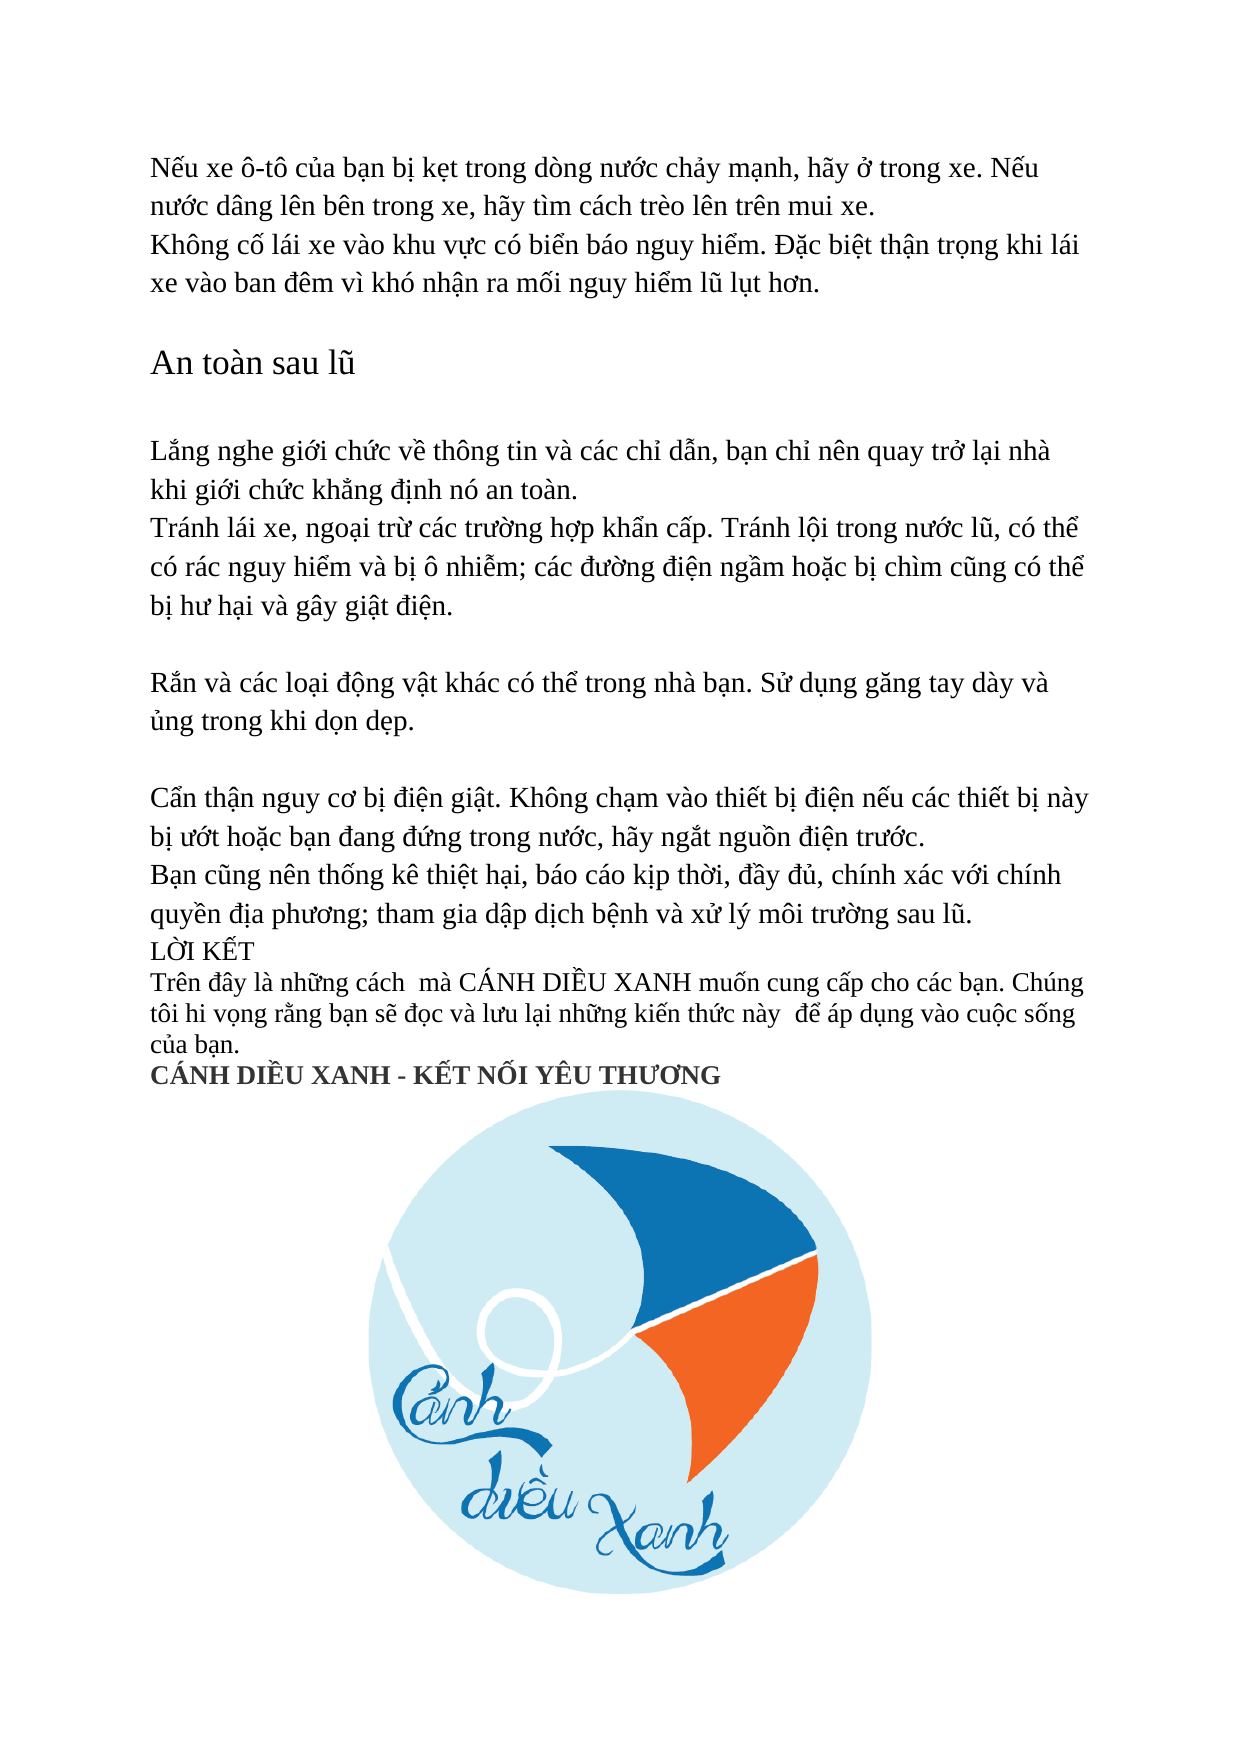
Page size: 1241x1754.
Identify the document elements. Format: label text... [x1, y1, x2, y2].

text Trên đây là những cách mà CÁNH DIỀU XANH muốn cung cấp cho các bạn. Chúng tôi hi vọng rằng bạn sẽ đọc và lưu lại những kiến thức này để áp dụng vào cuộc sống của bạn. [150, 966, 1090, 1059]
text Không cố lái xe vào khu vực có biển báo nguy hiểm. Đặc biệt thận trọng khi lái xe vào ban đêm vì khó nhận ra mối nguy hiểm lũ lụt hơn. [150, 227, 1090, 299]
text Bạn cũng nên thống kê thiệt hại, báo cáo kịp thời, đầy đủ, chính xác với chính quyền địa phương; tham gia dập dịch bệnh và xử lý môi trường sau lũ. [150, 857, 1090, 929]
subtitle An toàn sau lũ [150, 342, 1090, 382]
text CÁNH DIỀU XANH - KẾT NỐI YÊU THƯƠNG [150, 1059, 1090, 1090]
text Lắng nghe giới chức về thông tin và các chỉ dẫn, bạn chỉ nên quay trở lại nhà khi giới chức khẳng định nó an toàn. [150, 433, 1090, 506]
text Tránh lái xe, ngoại trừ các trường hợp khẩn cấp. Tránh lội trong nước lũ, có thể có rác nguy hiểm và bị ô nhiễm; các đường điện ngầm hoặc bị chìm cũng có thể bị hư hại và gây giật điện. [150, 511, 1090, 621]
text Cẩn thận nguy cơ bị điện giật. Không chạm vào thiết bị điện nếu các thiết bị này bị ướt hoặc bạn đang đứng trong nước, hãy ngắt nguồn điện trước. [150, 780, 1090, 852]
text Rắn và các loại động vật khác có thể trong nhà bạn. Sử dụng găng tay dày và ủng trong khi dọn dẹp. [150, 665, 1090, 737]
text Nếu xe ô-tô của bạn bị kẹt trong dòng nước chảy mạnh, hãy ở trong xe. Nếu nước dâng lên bên trong xe, hãy tìm cách trèo lên trên mui xe. [150, 150, 1090, 222]
text LỜI KẾT [150, 934, 1090, 966]
picture [368, 1090, 872, 1594]
